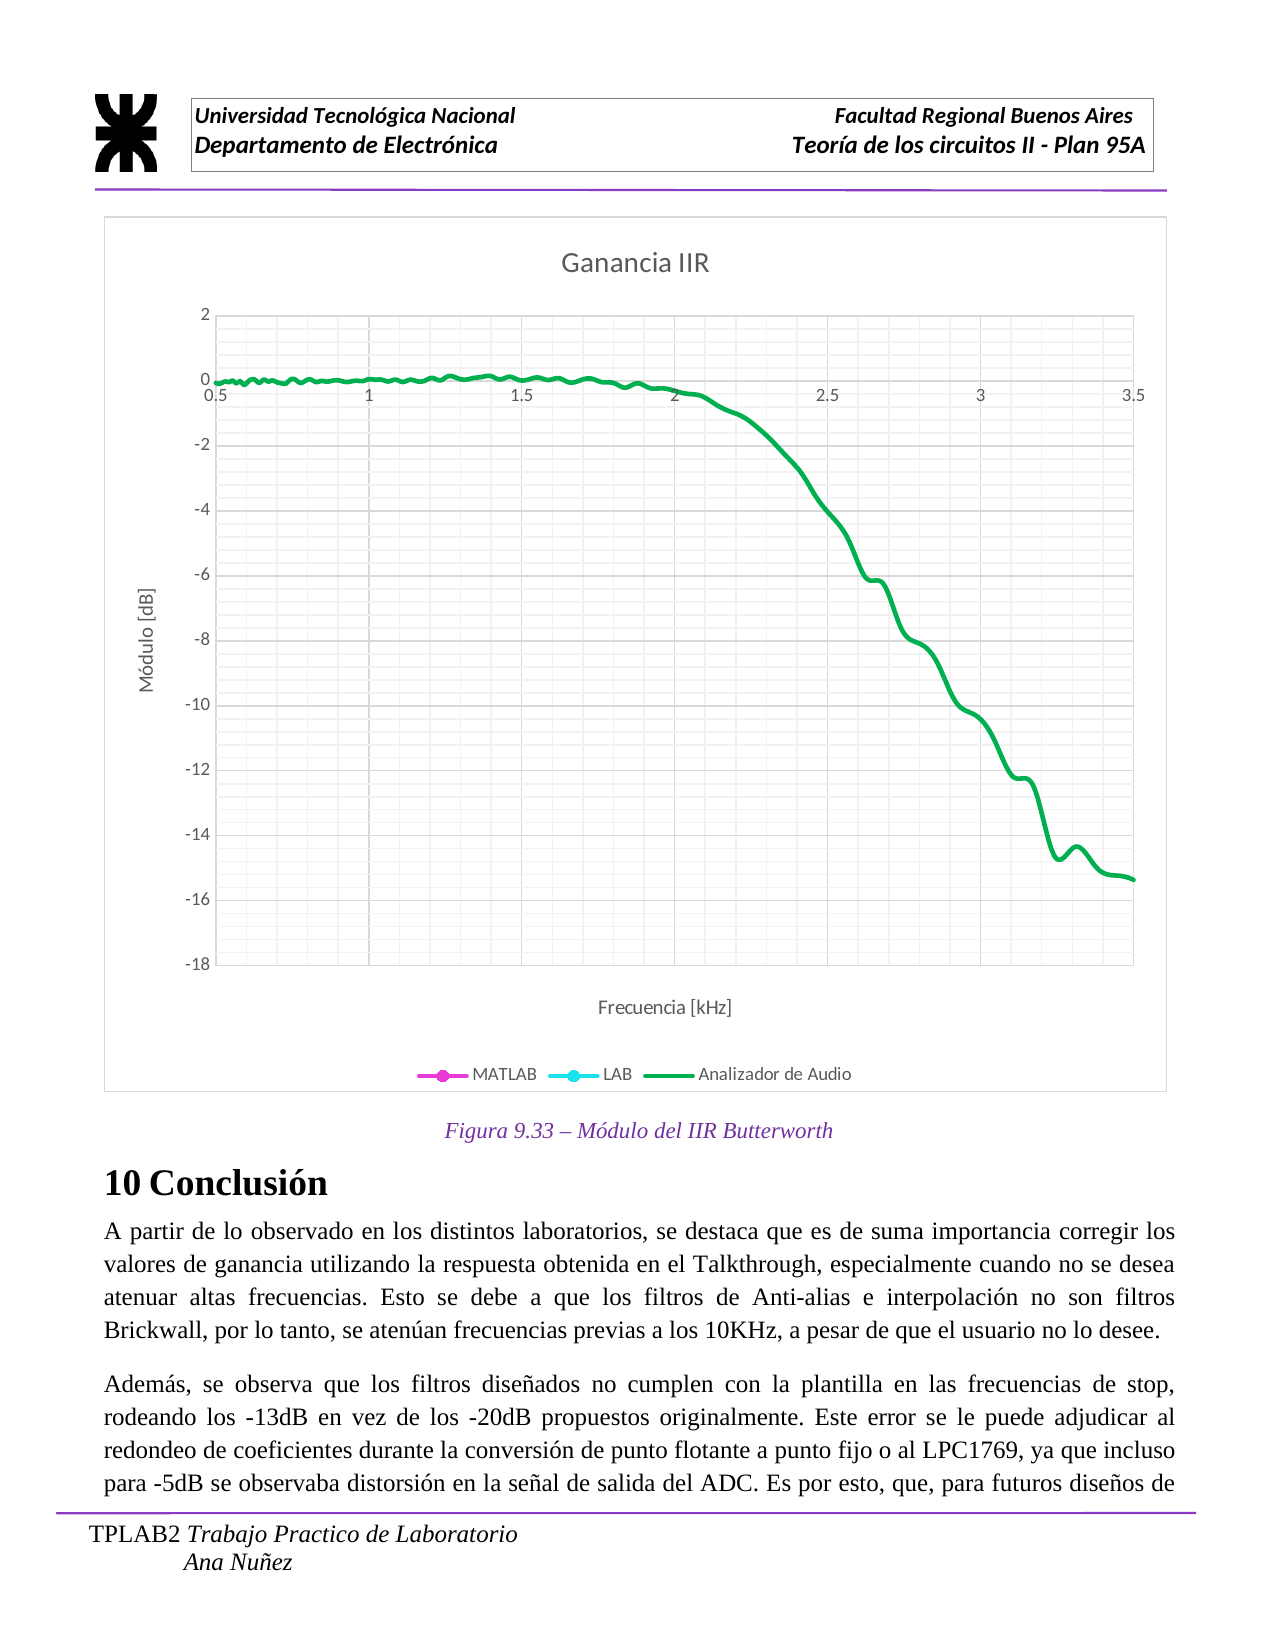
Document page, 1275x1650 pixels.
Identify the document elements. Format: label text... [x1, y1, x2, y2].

subtitle Conclusión [103, 1160, 1176, 1203]
text A partir de lo observado en los distintos laboratorios, se destaca que es de suma importancia corregir los valores de ganancia utilizando la respuesta obtenida en el Talkthrough, especialmente cuando no se desea atenuar altas frecuencias. Esto se debe a que los filtros de Anti-alias e interpolación no son filtros Brickwall, por lo tanto, se atenúan frecuencias previas a los 10KHz, a pesar de que el usuario no lo desee. [103, 1216, 1176, 1344]
picture [95, 94, 157, 172]
